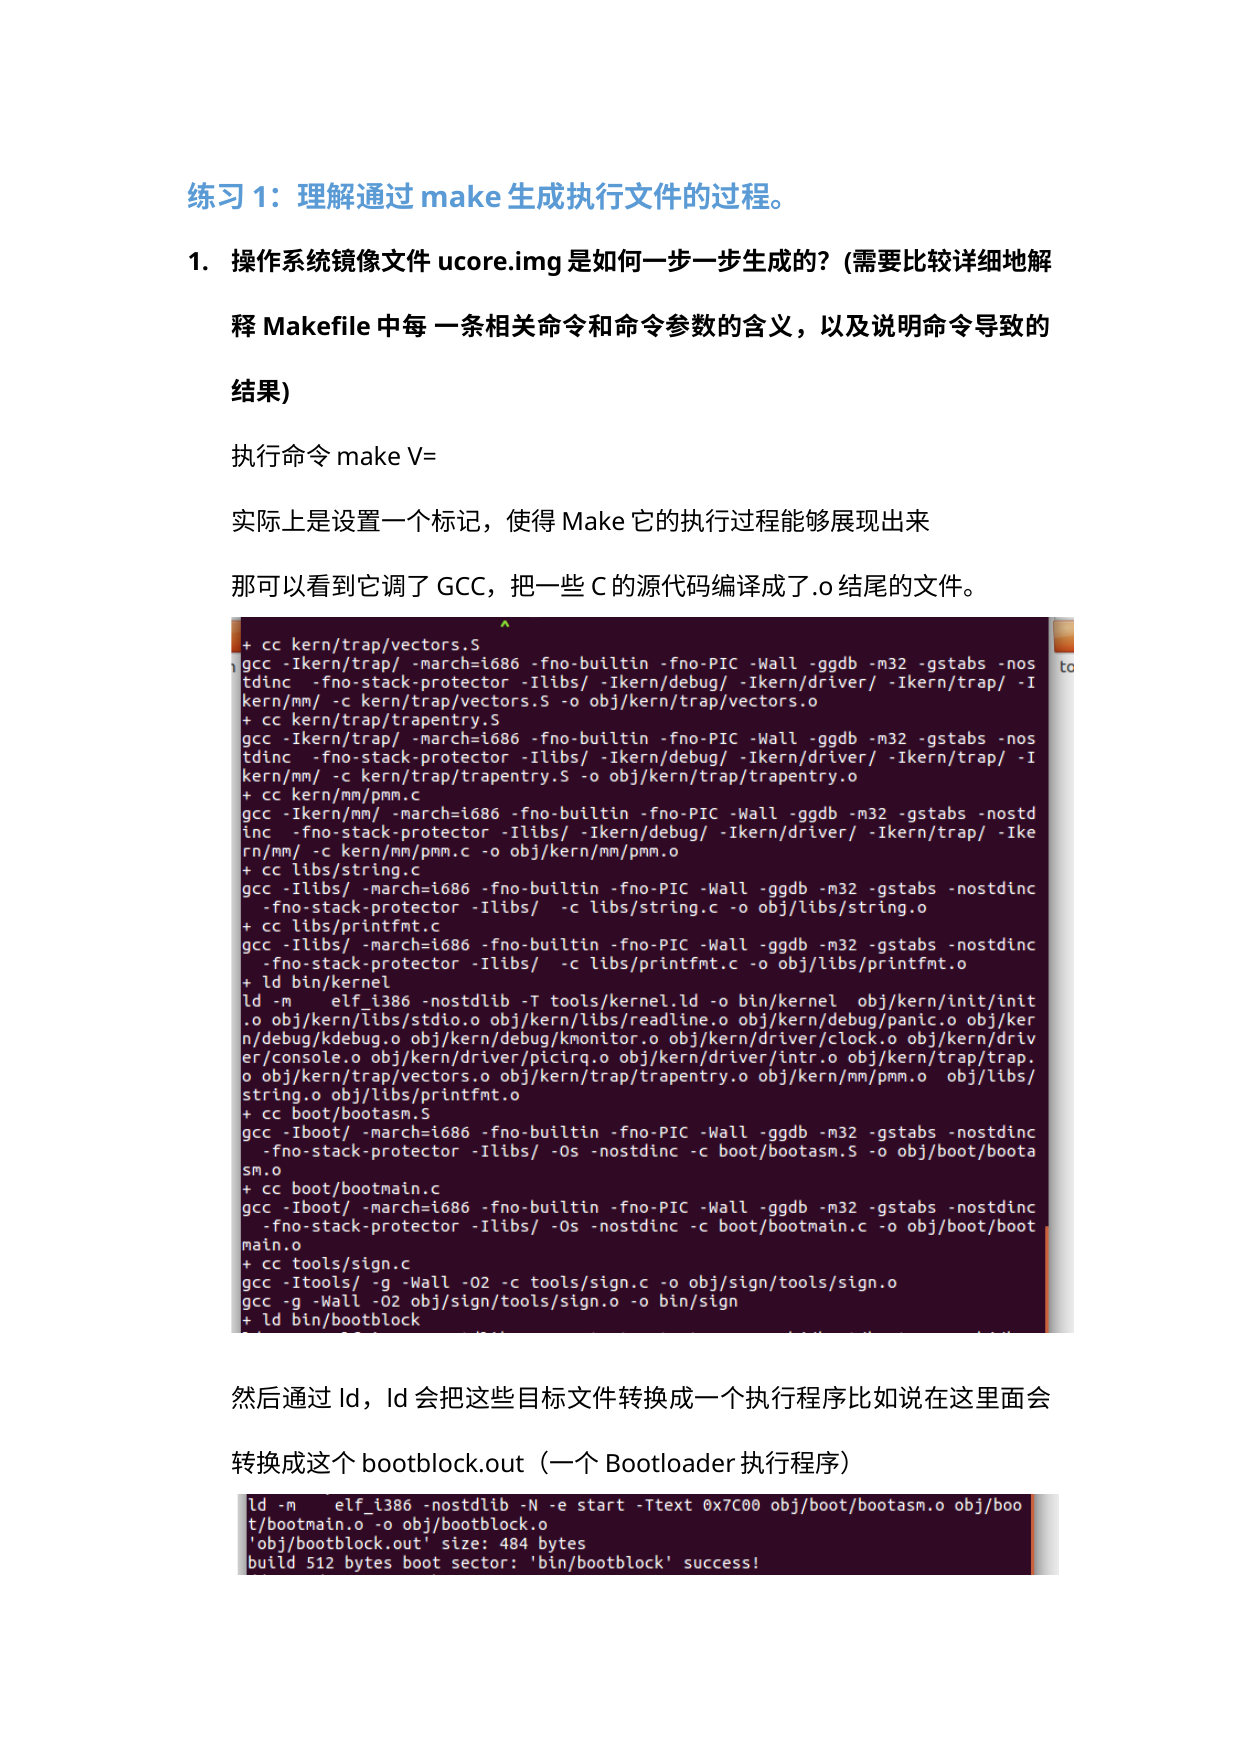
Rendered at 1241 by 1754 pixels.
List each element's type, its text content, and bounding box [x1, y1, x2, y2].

text 然后通过ld，ld会把这些目标文件转换成一个执行程序比如说在这里面会转换成这个bootblock.out（一个Bootloader执行程序） [231, 1364, 1053, 1494]
list 操作系统镜像文件ucore.img是如何一步一步生成的？(需要比较详细地解释Makefile中每 一条相关命令和命令参数的含义，以及说明命令导致的结果) [187, 227, 1053, 422]
text 执行命令make V= [187, 422, 1053, 487]
text 实际上是设置一个标记，使得Make它的执行过程能够展现出来 [187, 487, 1053, 552]
text 练习1：理解通过make生成执行文件的过程。 [187, 162, 1053, 227]
text 那可以看到它调了GCC，把一些C的源代码编译成了.o结尾的文件。 [187, 552, 1053, 617]
picture [237, 1494, 1059, 1575]
picture [231, 617, 1074, 1333]
